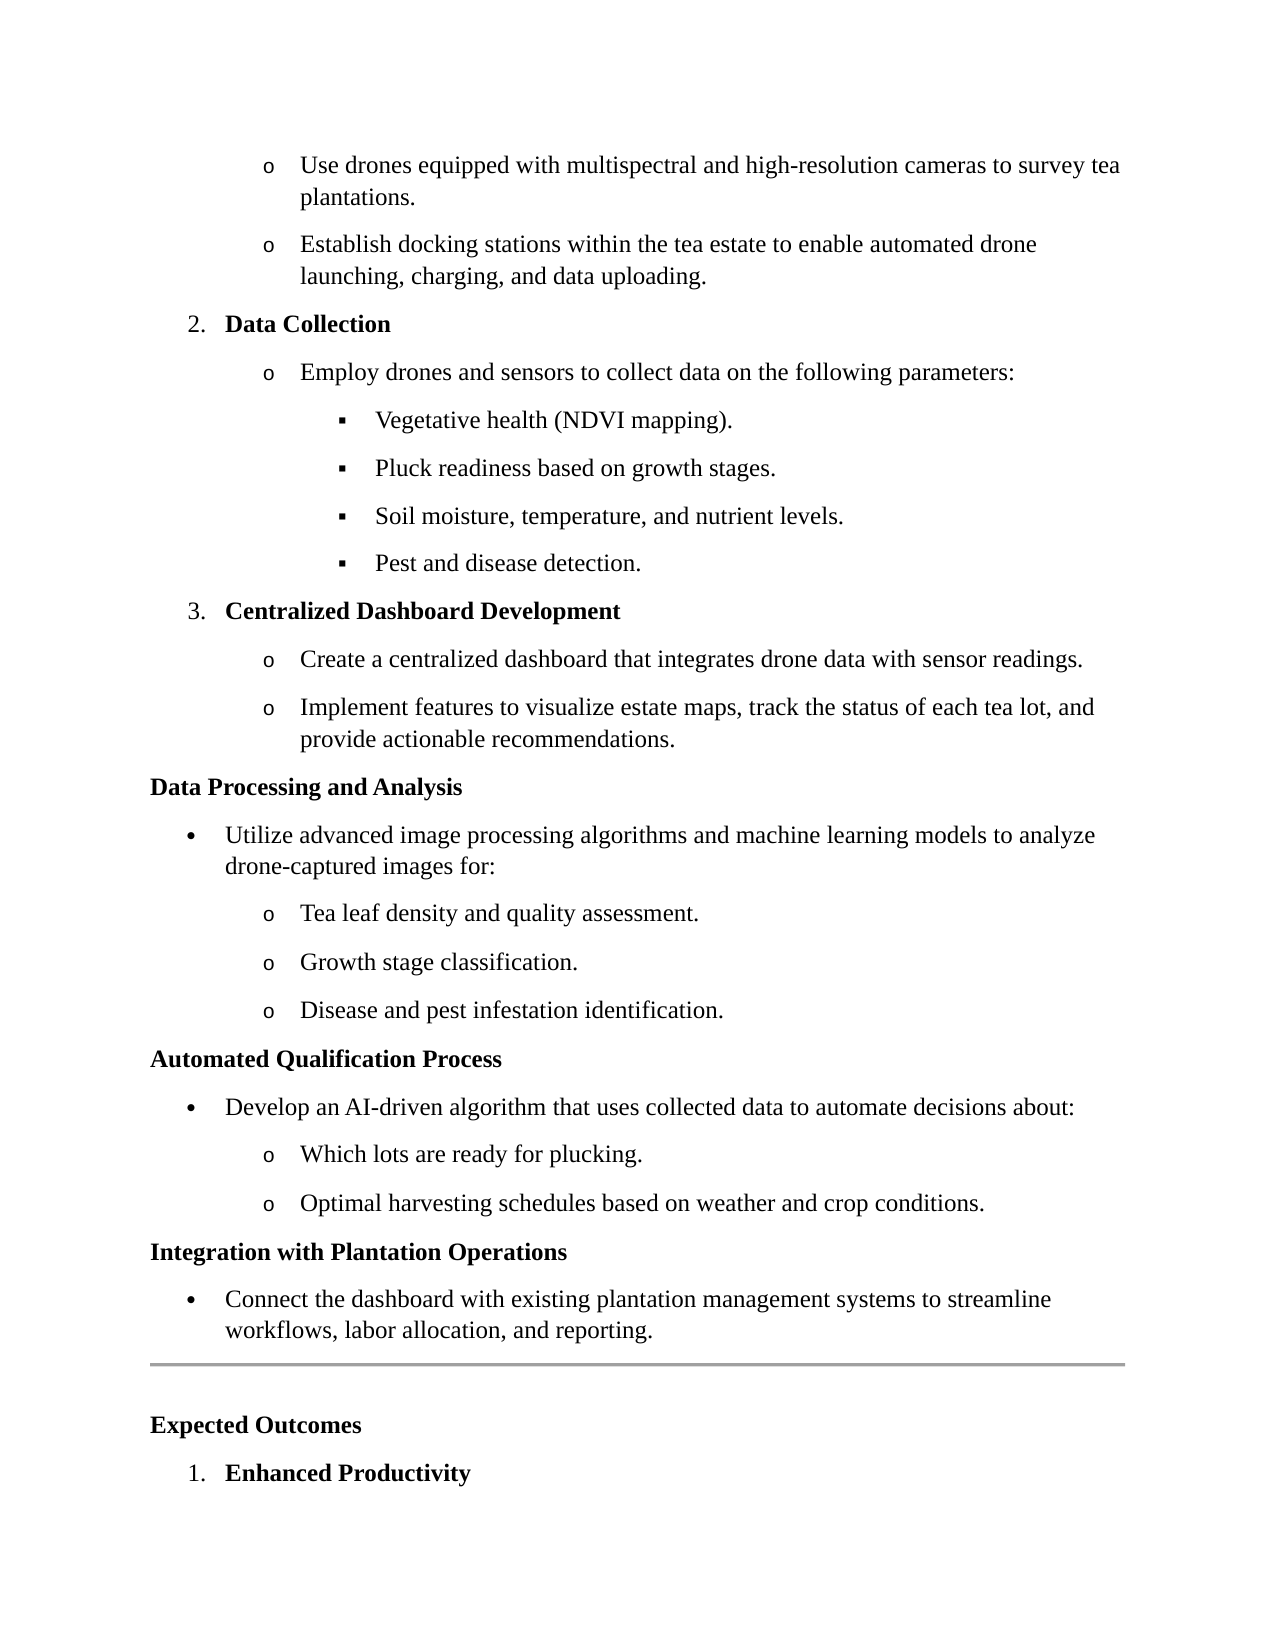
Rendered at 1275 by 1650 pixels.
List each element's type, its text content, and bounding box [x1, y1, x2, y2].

text Automated Qualification Process [150, 1044, 1125, 1073]
list Pluck readiness based on growth stages. [337, 453, 1125, 482]
list Use drones equipped with multispectral and high-resolution cameras to survey tea plantations. [262, 150, 1125, 211]
text Integration with Plantation Operations [150, 1237, 1125, 1265]
list Employ drones and sensors to collect data on the following parameters: [262, 357, 1125, 386]
list Develop an AI-driven algorithm that uses collected data to automate decisions about: [187, 1092, 1125, 1121]
text Expected Outcomes [150, 1410, 1125, 1439]
list Vegetative health (NDVI mapping). [337, 405, 1125, 434]
list Enhanced Productivity [187, 1458, 1125, 1486]
list Growth stage classification. [262, 947, 1125, 977]
list Create a centralized dashboard that integrates drone data with sensor readings. [262, 644, 1125, 673]
text Data Processing and Analysis [150, 772, 1125, 801]
list Disease and pest infestation identification. [262, 996, 1125, 1025]
list Which lots are ready for plucking. [262, 1139, 1125, 1169]
list Pest and disease detection. [337, 548, 1125, 577]
list Optimal harvesting schedules based on weather and crop conditions. [262, 1188, 1125, 1218]
list Data Collection [187, 309, 1125, 338]
list Centralized Dashboard Development [187, 596, 1125, 625]
list Connect the dashboard with existing plantation management systems to streamline workflows, labor allocation, and reporting. [187, 1284, 1125, 1344]
list Soil moisture, temperature, and nutrient levels. [337, 501, 1125, 529]
list Establish docking stations within the tea estate to enable automated drone launching, charging, and data uploading. [262, 229, 1125, 290]
list Utilize advanced image processing algorithms and machine learning models to analyze drone-captured images for: [187, 820, 1125, 879]
list Implement features to visualize estate maps, track the status of each tea lot, and provide actionable recommendations. [262, 692, 1125, 753]
list Tea leaf density and quality assessment. [262, 898, 1125, 928]
